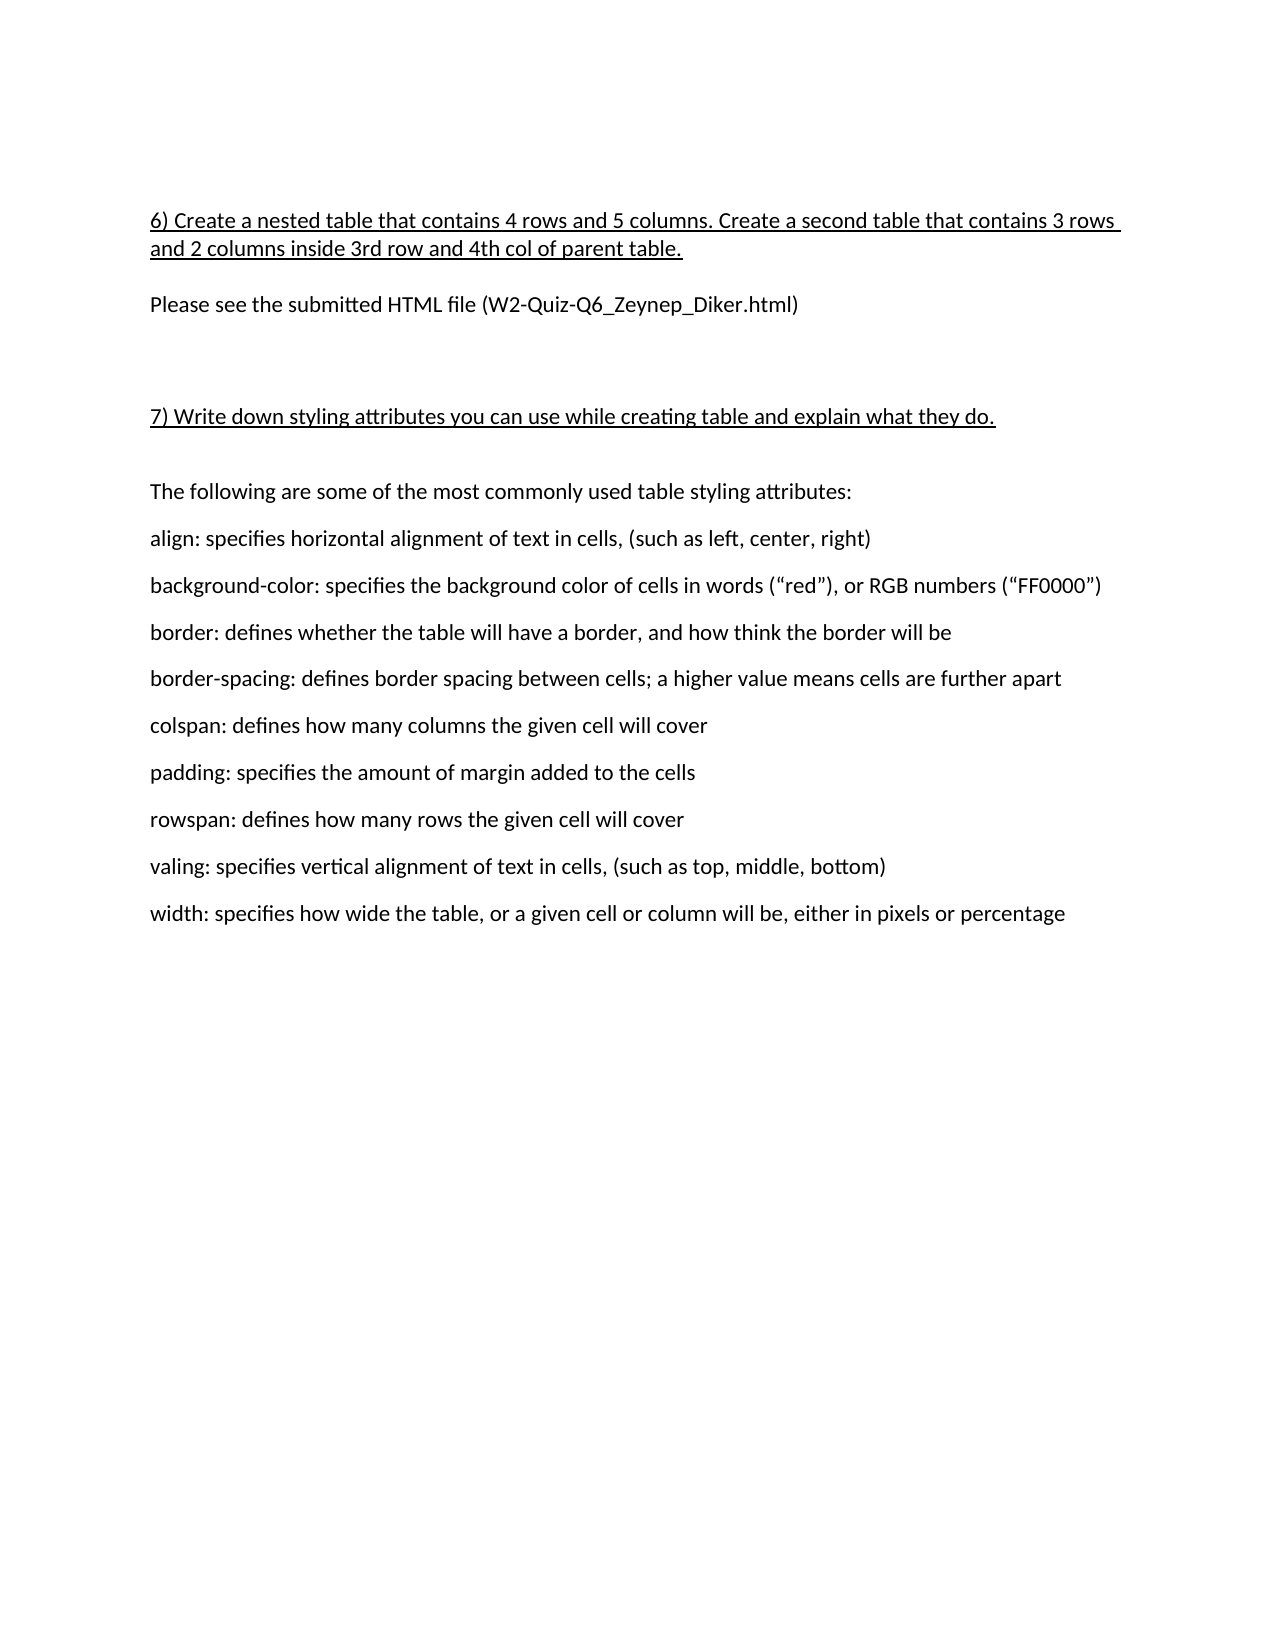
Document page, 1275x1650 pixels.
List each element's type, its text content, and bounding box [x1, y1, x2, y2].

text 7) Write down styling attributes you can use while creating table and explain what they do. [150, 402, 1125, 430]
text valing: specifies vertical alignment of text in cells, (such as top, middle, bottom) [150, 852, 1125, 880]
text background-color: specifies the background color of cells in words (“red”), or RGB numbers (“FF0000”) [150, 571, 1125, 599]
text 6) Create a nested table that contains 4 rows and 5 columns. Create a second table that contains 3 rows and 2 columns inside 3rd row and 4th col of parent table. [150, 206, 1125, 262]
text colspan: defines how many columns the given cell will cover [150, 711, 1125, 739]
text Please see the submitted HTML file (W2-Quiz-Q6_Zeynep_Diker.html) [150, 290, 1125, 318]
text width: specifies how wide the table, or a given cell or column will be, either in pixels or percentage [150, 899, 1125, 927]
text border-spacing: defines border spacing between cells; a higher value means cells are further apart [150, 664, 1125, 693]
text padding: specifies the amount of margin added to the cells [150, 758, 1125, 786]
text The following are some of the most commonly used table styling attributes: [150, 477, 1125, 505]
text rowspan: defines how many rows the given cell will cover [150, 805, 1125, 833]
text border: defines whether the table will have a border, and how think the border will be [150, 618, 1125, 646]
text align: specifies horizontal alignment of text in cells, (such as left, center, right) [150, 524, 1125, 552]
